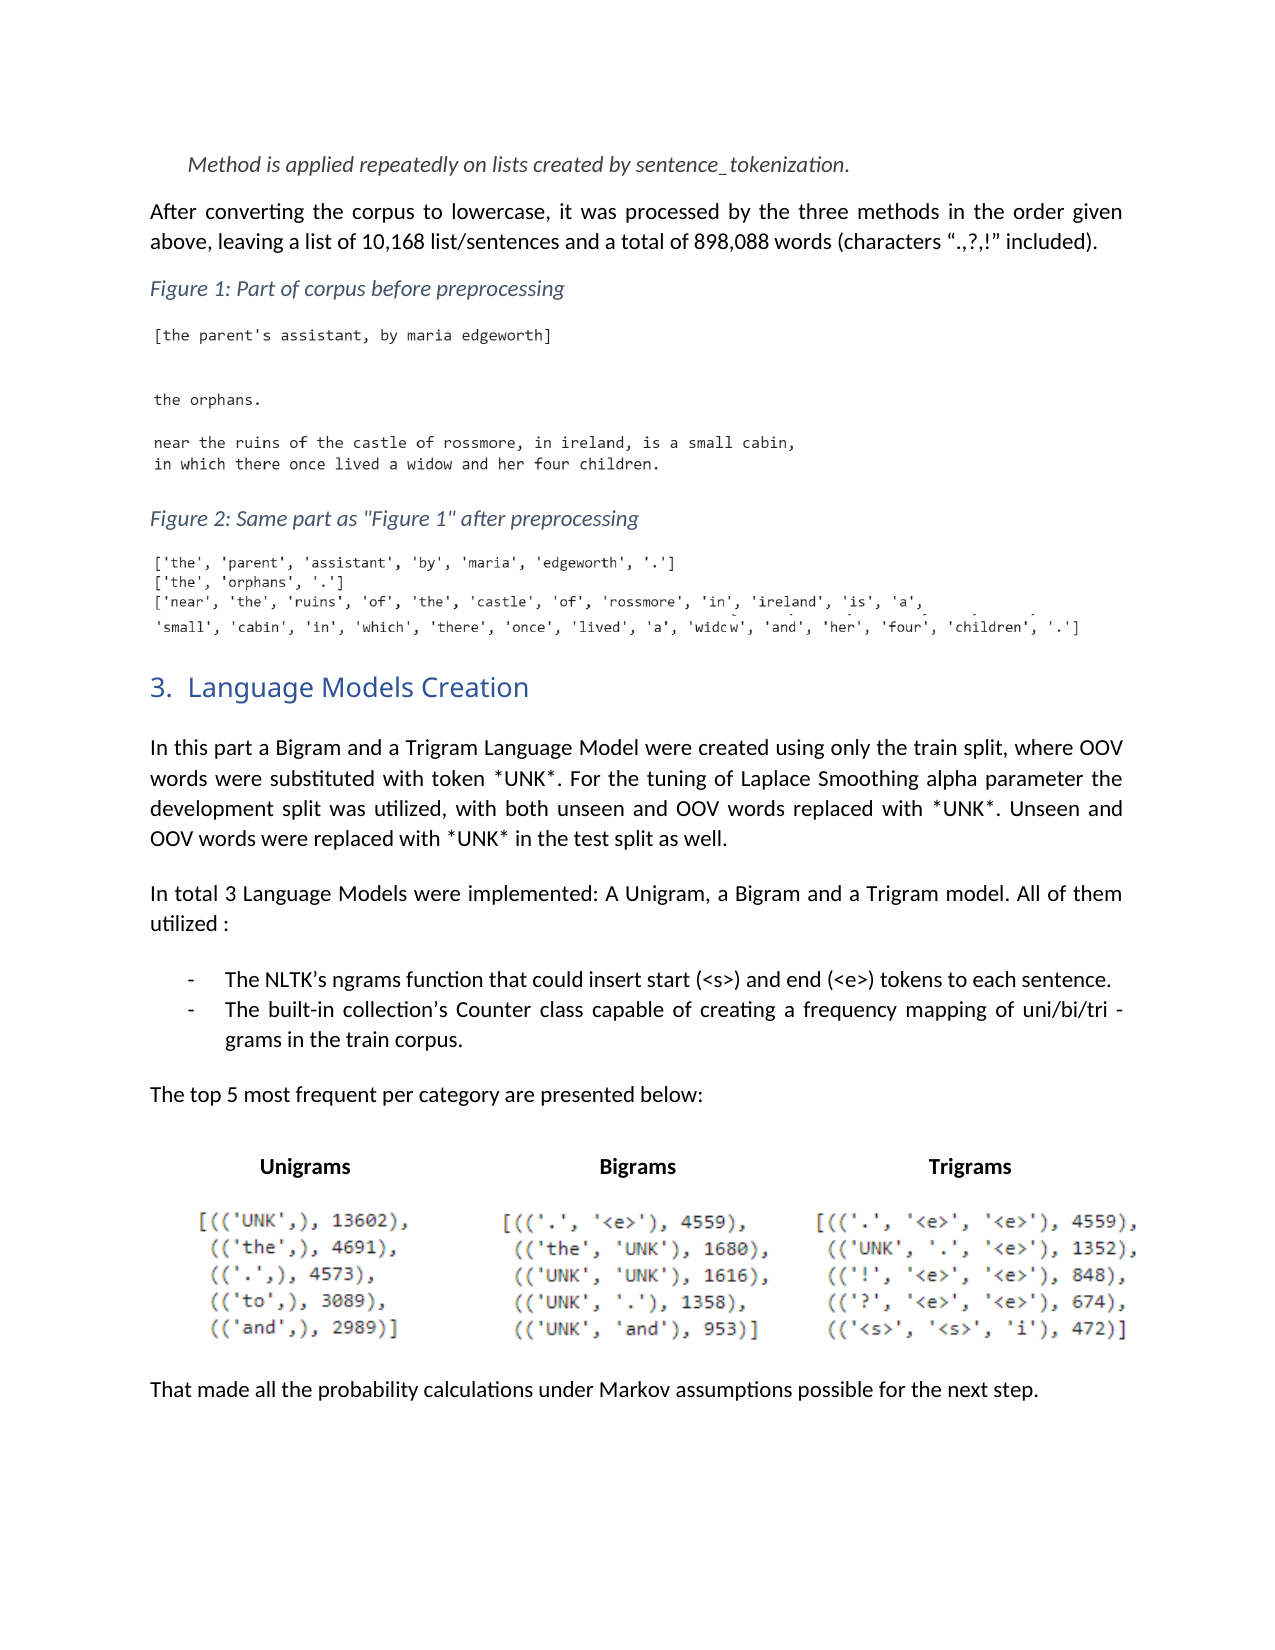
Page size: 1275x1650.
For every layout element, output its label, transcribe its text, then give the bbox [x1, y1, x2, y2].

table_cell [471, 1180, 804, 1351]
text Method is applied repeatedly on lists created by sentence_tokenization. [187, 150, 1125, 178]
text In this part a Bigram and a Trigram Language Model were created using only the train split, where OOV words were substituted with token *UNK*. For the tuning of Laplace Smoothing alpha parameter the development split was utilized, with both unseen and OOV words replaced with *UNK*. Unseen and OOV words were replaced with *UNK* in the test split as well. [150, 733, 1125, 852]
table_header Trigrams [804, 1127, 1136, 1180]
table_header Unigrams [139, 1127, 471, 1180]
text After converting the corpus to lowercase, it was processed by the three methods in the order given above, leaving a list of 10,168 list/sentences and a total of 898,088 words (characters “.,?,!” included). [150, 197, 1125, 255]
table_cell [139, 1180, 471, 1351]
picture [193, 1208, 417, 1348]
text Figure 1: Part of corpus before preprocessing [150, 274, 1125, 302]
picture [497, 1205, 778, 1351]
text That made all the probability calculations under Markov assumptions possible for the next step. [150, 1376, 1125, 1403]
list The built-in collection’s Counter class capable of creating a frequency mapping of uni/bi/tri - grams in the train corpus. [187, 995, 1125, 1053]
text In total 3 Language Models were implemented: A Unigram, a Bigram and a Trigram model. All of them utilized : [150, 879, 1125, 937]
text Figure 2: Same part as "Figure 1" after preprocessing [150, 504, 1125, 532]
list The NLTK’s ngrams function that could insert start (<s>) and end (<e>) tokens to each sentence. [187, 965, 1125, 993]
table_cell [804, 1180, 1136, 1351]
picture [150, 322, 798, 486]
picture [150, 550, 1088, 645]
picture [815, 1210, 1137, 1346]
table_header Bigrams [471, 1127, 804, 1180]
text The top 5 most frequent per category are presented below: [150, 1080, 1125, 1108]
